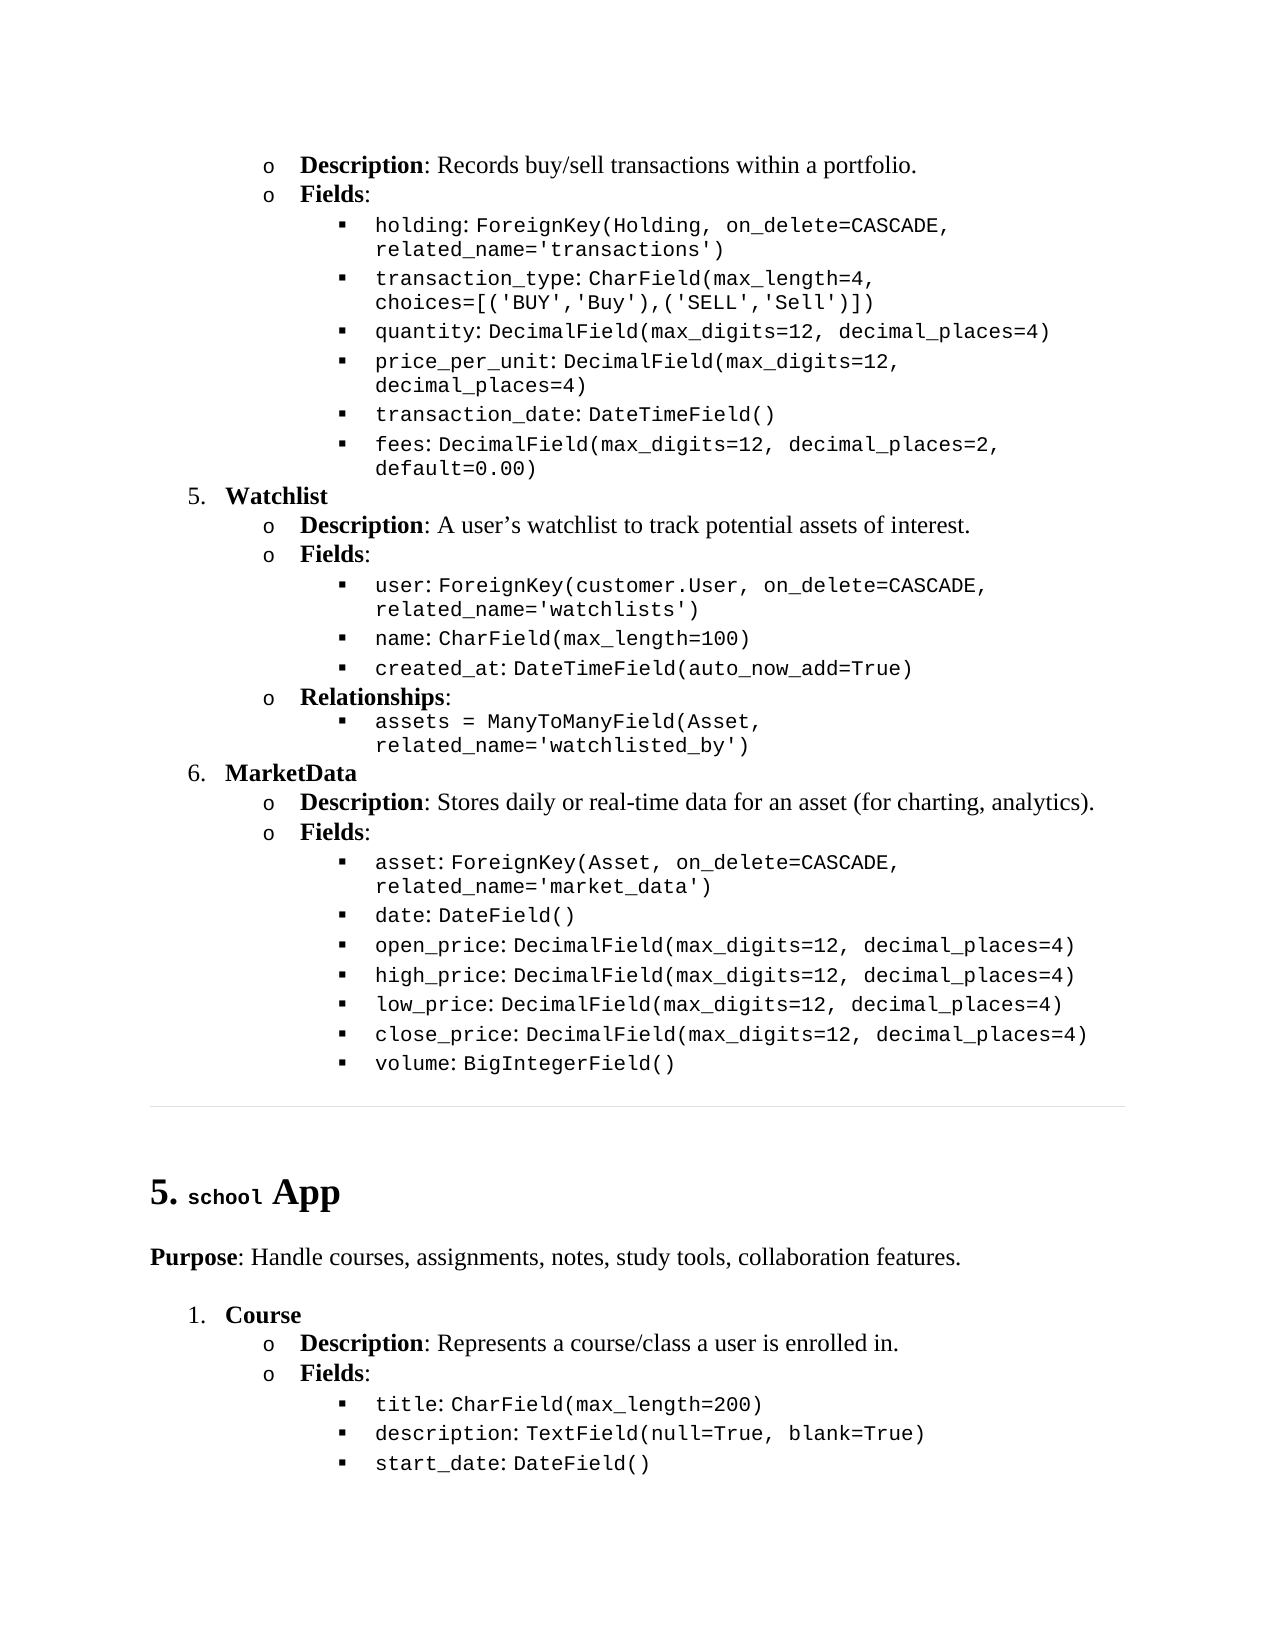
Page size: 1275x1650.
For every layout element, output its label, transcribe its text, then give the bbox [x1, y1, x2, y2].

list Fields: [262, 539, 1125, 569]
list created_at: DateTimeField(auto_now_add=True) [337, 652, 1125, 682]
list transaction_type: CharField(max_length=4, choices=[('BUY','Buy'),('SELL','Sell')]) [337, 262, 1125, 316]
list title: CharField(max_length=200) [337, 1388, 1125, 1417]
list Description: Represents a course/class a user is enrolled in. [262, 1328, 1125, 1358]
list Watchlist [187, 481, 1125, 510]
list asset: ForeignKey(Asset, on_delete=CASCADE, related_name='market_data') [337, 846, 1125, 899]
list assets = ManyToManyField(Asset, related_name='watchlisted_by') [337, 711, 1125, 758]
list Fields: [262, 817, 1125, 846]
list Description: A user’s watchlist to track potential assets of interest. [262, 510, 1125, 539]
list quantity: DecimalField(max_digits=12, decimal_places=4) [337, 316, 1125, 345]
list holding: ForeignKey(Holding, on_delete=CASCADE, related_name='transactions') [337, 209, 1125, 262]
list Relationships: [262, 682, 1125, 711]
list date: DateField() [337, 899, 1125, 929]
list name: CharField(max_length=100) [337, 622, 1125, 652]
list Description: Stores daily or real-time data for an asset (for charting, analytics). [262, 787, 1125, 817]
list user: ForeignKey(customer.User, on_delete=CASCADE, related_name='watchlists') [337, 569, 1125, 622]
list volume: BigIntegerField() [337, 1047, 1125, 1077]
list high_price: DecimalField(max_digits=12, decimal_places=4) [337, 959, 1125, 988]
list MarketData [187, 758, 1125, 787]
list Description: Records buy/sell transactions within a portfolio. [262, 150, 1125, 179]
text 5. school App [150, 1169, 1125, 1213]
list open_price: DecimalField(max_digits=12, decimal_places=4) [337, 929, 1125, 959]
list description: TextField(null=True, blank=True) [337, 1417, 1125, 1447]
text Purpose: Handle courses, assignments, notes, study tools, collaboration features. [150, 1242, 1125, 1271]
list low_price: DecimalField(max_digits=12, decimal_places=4) [337, 988, 1125, 1018]
list Course [187, 1300, 1125, 1328]
list Fields: [262, 179, 1125, 209]
list transaction_date: DateTimeField() [337, 398, 1125, 428]
list fees: DecimalField(max_digits=12, decimal_places=2, default=0.00) [337, 428, 1125, 481]
list close_price: DecimalField(max_digits=12, decimal_places=4) [337, 1018, 1125, 1047]
list Fields: [262, 1358, 1125, 1388]
list start_date: DateField() [337, 1447, 1125, 1476]
list price_per_unit: DecimalField(max_digits=12, decimal_places=4) [337, 345, 1125, 398]
